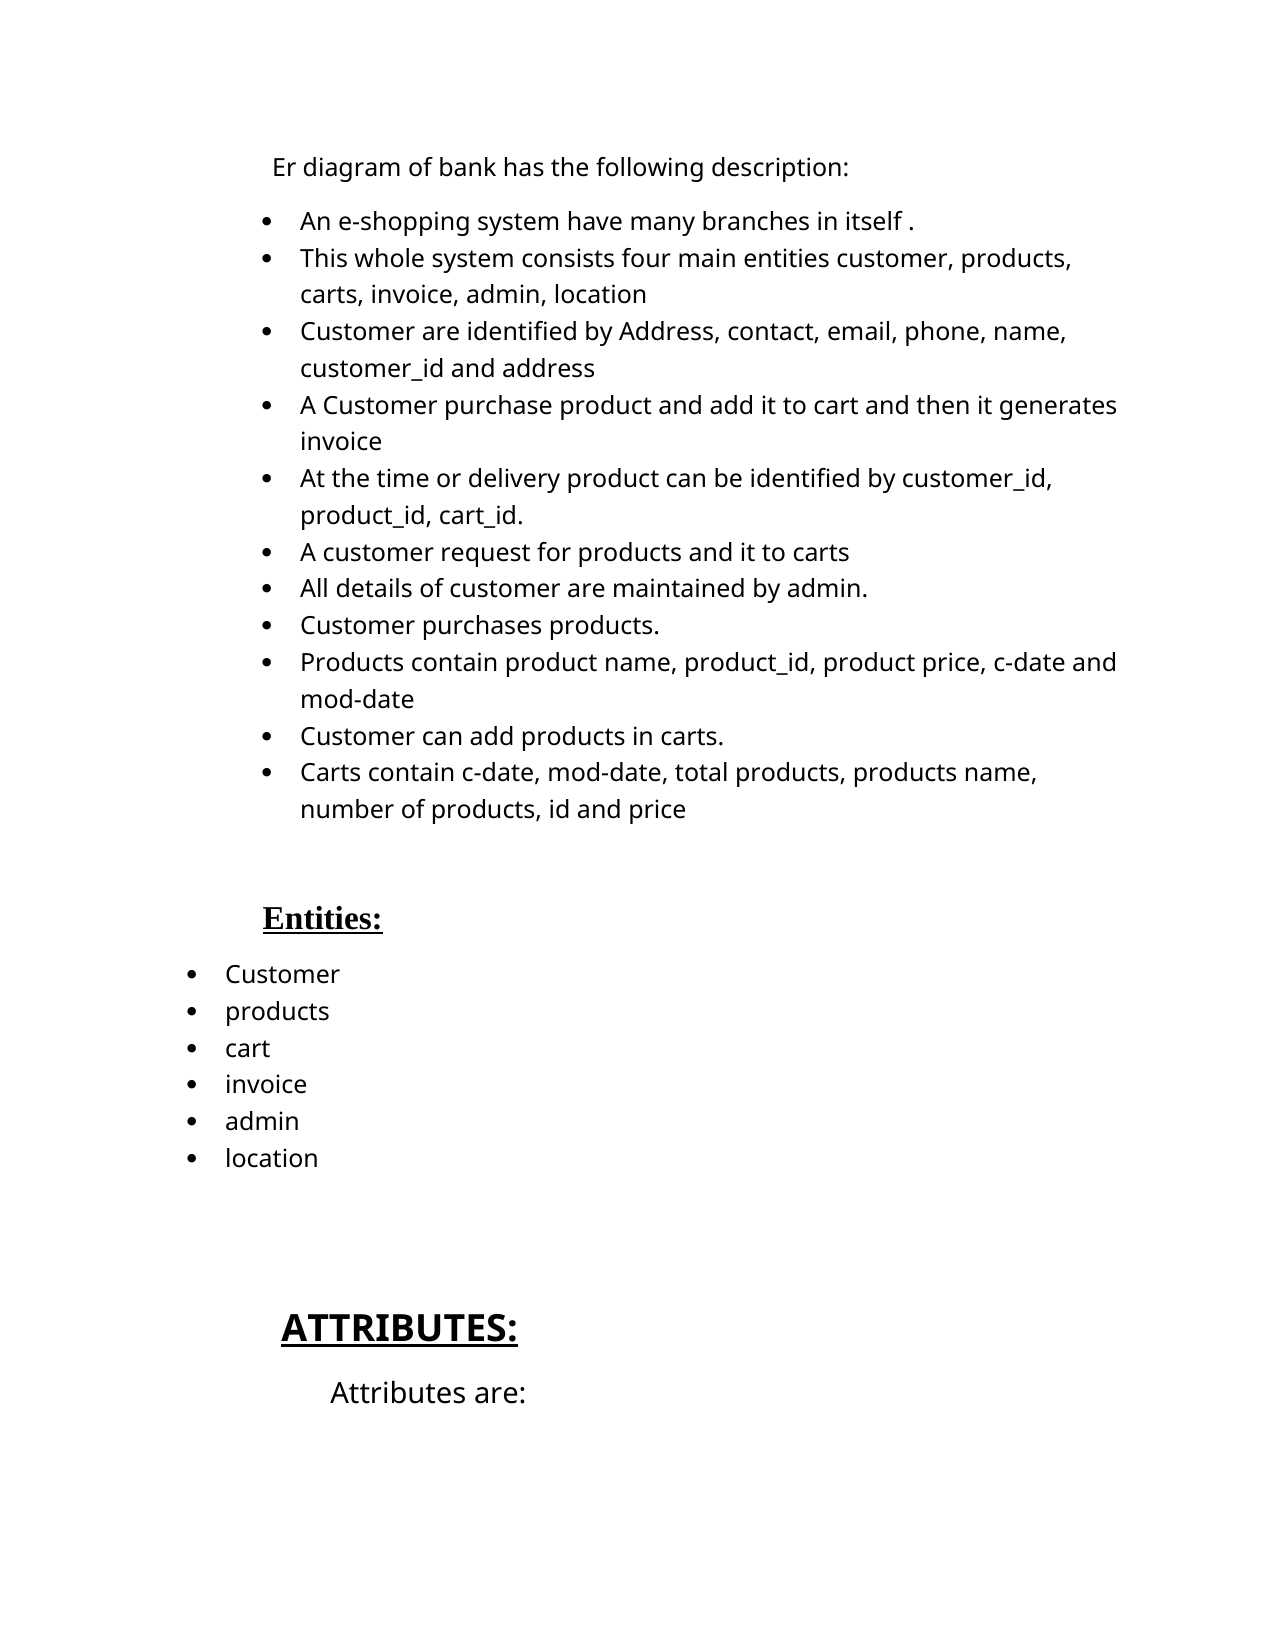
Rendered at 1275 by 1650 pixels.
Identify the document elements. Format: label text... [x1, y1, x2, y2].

list This whole system consists four main entities customer, products, carts, invoice, admin, location [262, 240, 1125, 311]
text ATTRIBUTES: [150, 1301, 1125, 1352]
list Products contain product name, product_id, product price, c-date and mod-date [262, 645, 1125, 716]
list Customer [187, 957, 1125, 991]
list An e-shopping system have many branches in itself . [262, 203, 1125, 237]
list At the time or delivery product can be identified by customer_id, product_id, cart_id. [262, 461, 1125, 532]
list Customer can add products in carts. [262, 718, 1125, 752]
list A Customer purchase product and add it to cart and then it generates invoice [262, 387, 1125, 458]
text Er diagram of bank has the following description: [272, 150, 1125, 184]
list Customer are identified by Address, contact, email, phone, name, customer_id and address [262, 314, 1125, 384]
list products [187, 993, 1125, 1027]
text Entities: [262, 899, 1125, 937]
list Carts contain c-date, mod-date, total products, products name, number of products, id and price [262, 755, 1125, 826]
text Attributes are: [330, 1373, 1125, 1412]
list location [187, 1141, 1125, 1174]
list Customer purchases products. [262, 608, 1125, 642]
list invoice [187, 1067, 1125, 1101]
list admin [187, 1104, 1125, 1138]
list A customer request for products and it to carts [262, 534, 1125, 568]
list All details of customer are maintained by admin. [262, 571, 1125, 605]
list cart [187, 1030, 1125, 1064]
